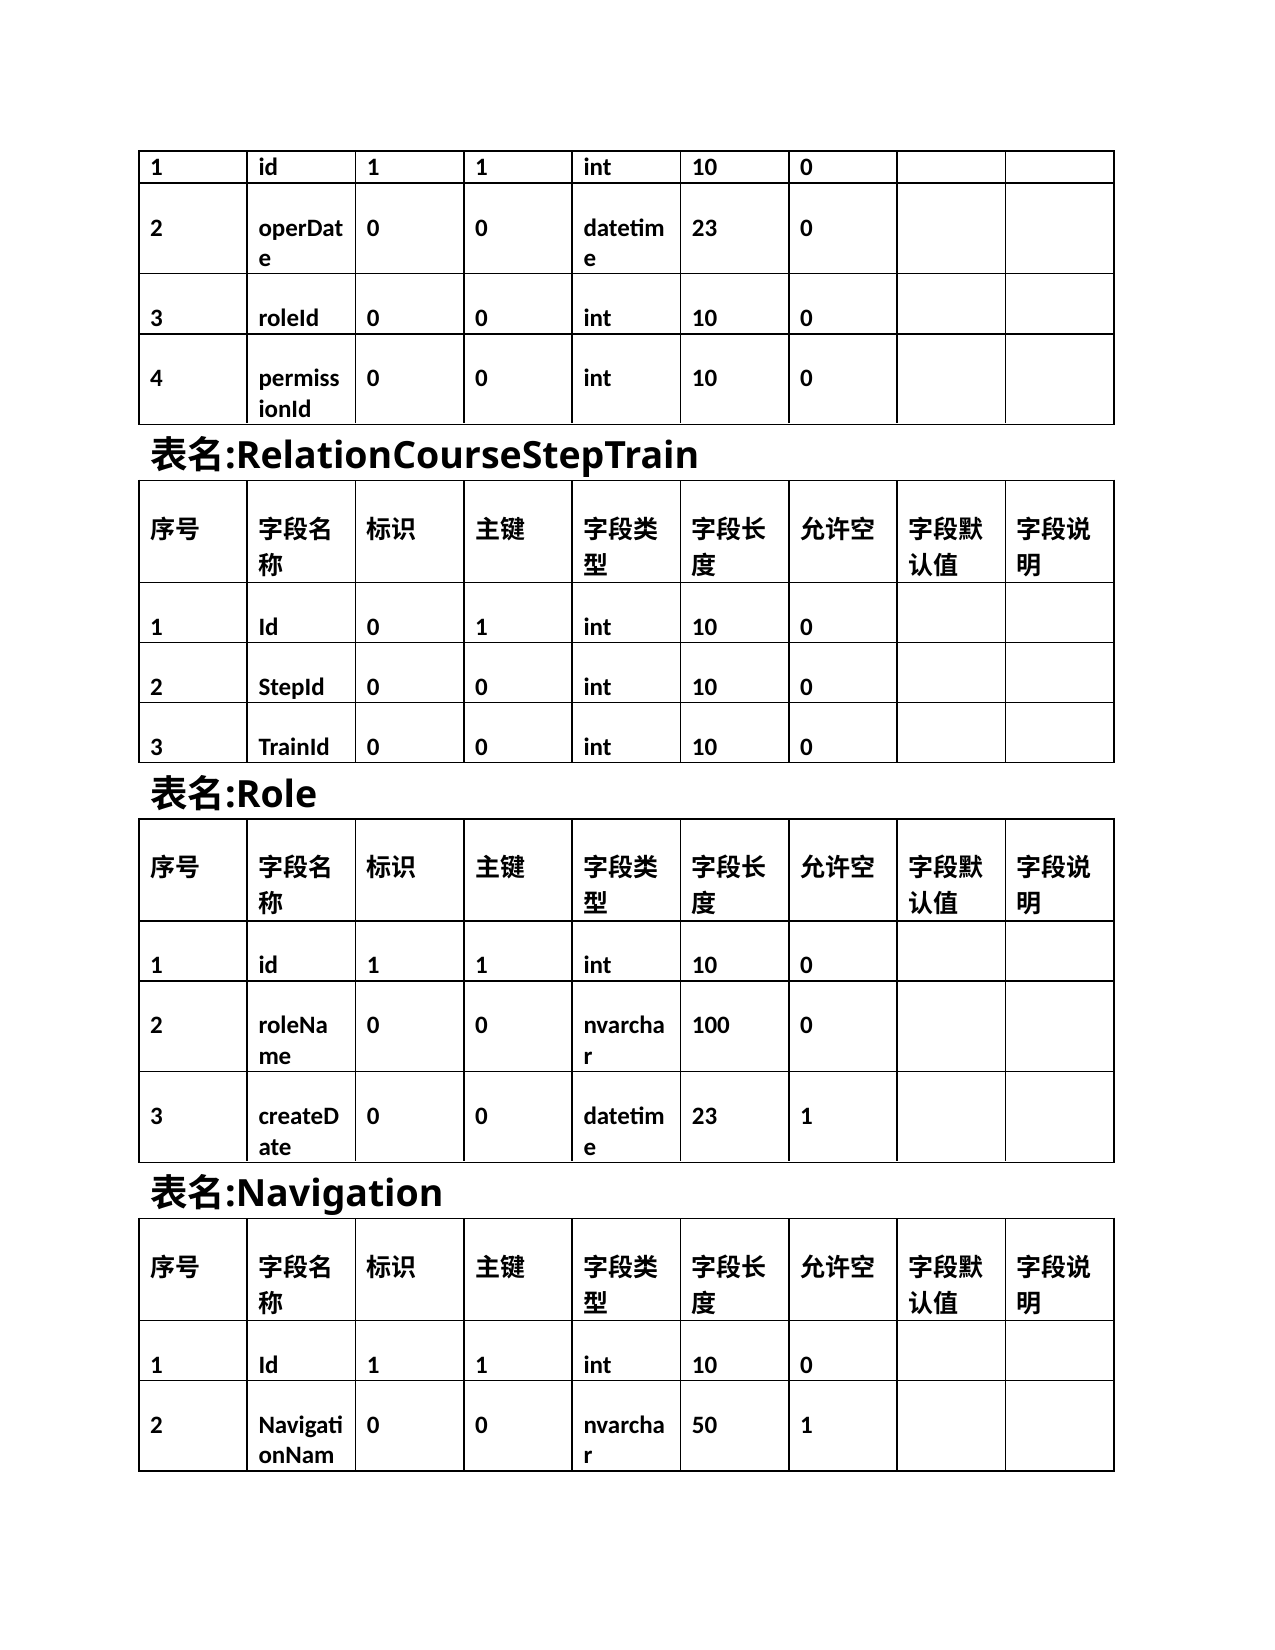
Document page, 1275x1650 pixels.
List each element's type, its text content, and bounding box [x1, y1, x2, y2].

table_cell [898, 1321, 1005, 1379]
table_cell 0 [356, 583, 463, 642]
table_header 字段长度 [681, 481, 788, 582]
table_cell nvarchar [573, 1381, 680, 1470]
table_header 字段名称 [248, 1219, 355, 1319]
table_cell 1 [140, 583, 246, 642]
table_cell int [573, 1321, 680, 1379]
table_cell permissionId [248, 335, 355, 423]
table_header 字段名称 [248, 481, 355, 582]
table_cell 10 [681, 335, 788, 423]
table_cell [898, 274, 1005, 333]
table_cell 1 [356, 1321, 463, 1379]
table_header 主键 [465, 820, 571, 920]
table_cell 100 [681, 982, 788, 1071]
table_cell [898, 982, 1005, 1071]
table_cell 1 [465, 152, 571, 182]
table_cell 0 [465, 982, 571, 1071]
table_cell 0 [356, 184, 463, 273]
table_cell id [248, 152, 355, 182]
table_cell 10 [681, 1321, 788, 1379]
table_cell 3 [140, 703, 246, 762]
table_cell [1006, 184, 1113, 273]
table_cell 10 [681, 703, 788, 762]
table_header 序号 [140, 481, 246, 582]
table_cell [1006, 335, 1113, 423]
table_cell 1 [140, 1321, 246, 1379]
table_cell 0 [356, 335, 463, 423]
table_cell [1006, 583, 1113, 642]
table_cell 10 [681, 643, 788, 702]
table_cell 0 [356, 703, 463, 762]
table_header 主键 [465, 1219, 571, 1319]
table_cell [1006, 1381, 1113, 1470]
table_cell [898, 1072, 1005, 1161]
table_header 标识 [356, 820, 463, 920]
table_header 序号 [140, 820, 246, 920]
table_cell 3 [140, 274, 246, 333]
table_cell 0 [790, 583, 896, 642]
table_cell [1006, 152, 1113, 182]
table_cell 4 [140, 335, 246, 423]
table_header 字段默认值 [898, 1219, 1005, 1319]
table_header 允许空 [790, 820, 896, 920]
table_cell 0 [790, 643, 896, 702]
text 表名:RelationCourseStepTrain [150, 425, 1125, 479]
table_cell [898, 184, 1005, 273]
table_cell 0 [790, 703, 896, 762]
table_cell 50 [681, 1381, 788, 1470]
table_cell createDate [248, 1072, 355, 1161]
table_cell 1 [140, 922, 246, 980]
table_cell [1006, 274, 1113, 333]
table_cell 0 [356, 643, 463, 702]
table_header 字段类型 [573, 1219, 680, 1319]
table_cell 0 [790, 1321, 896, 1379]
table_cell [1006, 922, 1113, 980]
table_cell 23 [681, 1072, 788, 1161]
table_cell 0 [790, 184, 896, 273]
table_header 字段长度 [681, 1219, 788, 1319]
table_header 字段类型 [573, 481, 680, 582]
table_cell StepId [248, 643, 355, 702]
table_cell TrainId [248, 703, 355, 762]
table_header 主键 [465, 481, 571, 582]
text 表名:Navigation [150, 1163, 1125, 1217]
table_cell 0 [465, 643, 571, 702]
text 表名:Role [150, 763, 1125, 818]
table_cell 10 [681, 922, 788, 980]
table_header 字段长度 [681, 820, 788, 920]
table_cell 0 [356, 274, 463, 333]
table_cell int [573, 335, 680, 423]
table_cell [1006, 1321, 1113, 1379]
table_cell 0 [465, 1381, 571, 1470]
table_header 字段类型 [573, 820, 680, 920]
table_cell 3 [140, 1072, 246, 1161]
table_cell 0 [356, 982, 463, 1071]
table_cell 0 [465, 335, 571, 423]
table_header 字段说明 [1006, 820, 1113, 920]
table_cell [898, 643, 1005, 702]
table_header 标识 [356, 1219, 463, 1319]
table_header 标识 [356, 481, 463, 582]
table_cell id [248, 922, 355, 980]
table_cell 0 [790, 922, 896, 980]
table_cell 2 [140, 184, 246, 273]
table_cell 1 [140, 152, 246, 182]
table_header 允许空 [790, 1219, 896, 1319]
table_cell NavigationName [248, 1381, 355, 1470]
table_cell Id [248, 583, 355, 642]
table_cell 0 [465, 184, 571, 273]
table_header 序号 [140, 1219, 246, 1319]
table_cell 0 [356, 1072, 463, 1161]
table_cell [898, 1381, 1005, 1470]
table_cell 10 [681, 274, 788, 333]
table_cell 0 [790, 152, 896, 182]
table_cell int [573, 643, 680, 702]
table_cell [1006, 703, 1113, 762]
table_cell roleName [248, 982, 355, 1071]
table_header 字段默认值 [898, 820, 1005, 920]
table_cell 10 [681, 152, 788, 182]
table_cell 1 [465, 922, 571, 980]
table_cell 23 [681, 184, 788, 273]
table_cell 1 [356, 922, 463, 980]
table_cell 2 [140, 643, 246, 702]
table_cell [898, 703, 1005, 762]
table_cell 2 [140, 982, 246, 1071]
table_cell nvarchar [573, 982, 680, 1071]
table_cell [898, 583, 1005, 642]
table_cell datetime [573, 1072, 680, 1161]
table_cell 2 [140, 1381, 246, 1470]
table_cell [898, 152, 1005, 182]
table_header 允许空 [790, 481, 896, 582]
table_cell [898, 335, 1005, 423]
table_cell 0 [790, 335, 896, 423]
table_cell datetime [573, 184, 680, 273]
table_cell int [573, 583, 680, 642]
table_header 字段说明 [1006, 481, 1113, 582]
table_cell 1 [465, 583, 571, 642]
table_cell int [573, 703, 680, 762]
table_cell 0 [790, 274, 896, 333]
table_cell [1006, 1072, 1113, 1161]
table_cell [1006, 982, 1113, 1071]
table_cell 1 [356, 152, 463, 182]
table_cell Id [248, 1321, 355, 1379]
table_cell 0 [356, 1381, 463, 1470]
table_header 字段名称 [248, 820, 355, 920]
table_cell 0 [465, 274, 571, 333]
table_cell 1 [465, 1321, 571, 1379]
table_header 字段说明 [1006, 1219, 1113, 1319]
table_cell 10 [681, 583, 788, 642]
table_cell [1006, 643, 1113, 702]
table_cell 0 [465, 703, 571, 762]
table_cell 1 [790, 1381, 896, 1470]
table_cell 0 [790, 982, 896, 1071]
table_cell 0 [465, 1072, 571, 1161]
table_cell operDate [248, 184, 355, 273]
table_cell int [573, 922, 680, 980]
table_cell roleId [248, 274, 355, 333]
table_cell int [573, 274, 680, 333]
table_header 字段默认值 [898, 481, 1005, 582]
table_cell [898, 922, 1005, 980]
table_cell 1 [790, 1072, 896, 1161]
table_cell int [573, 152, 680, 182]
